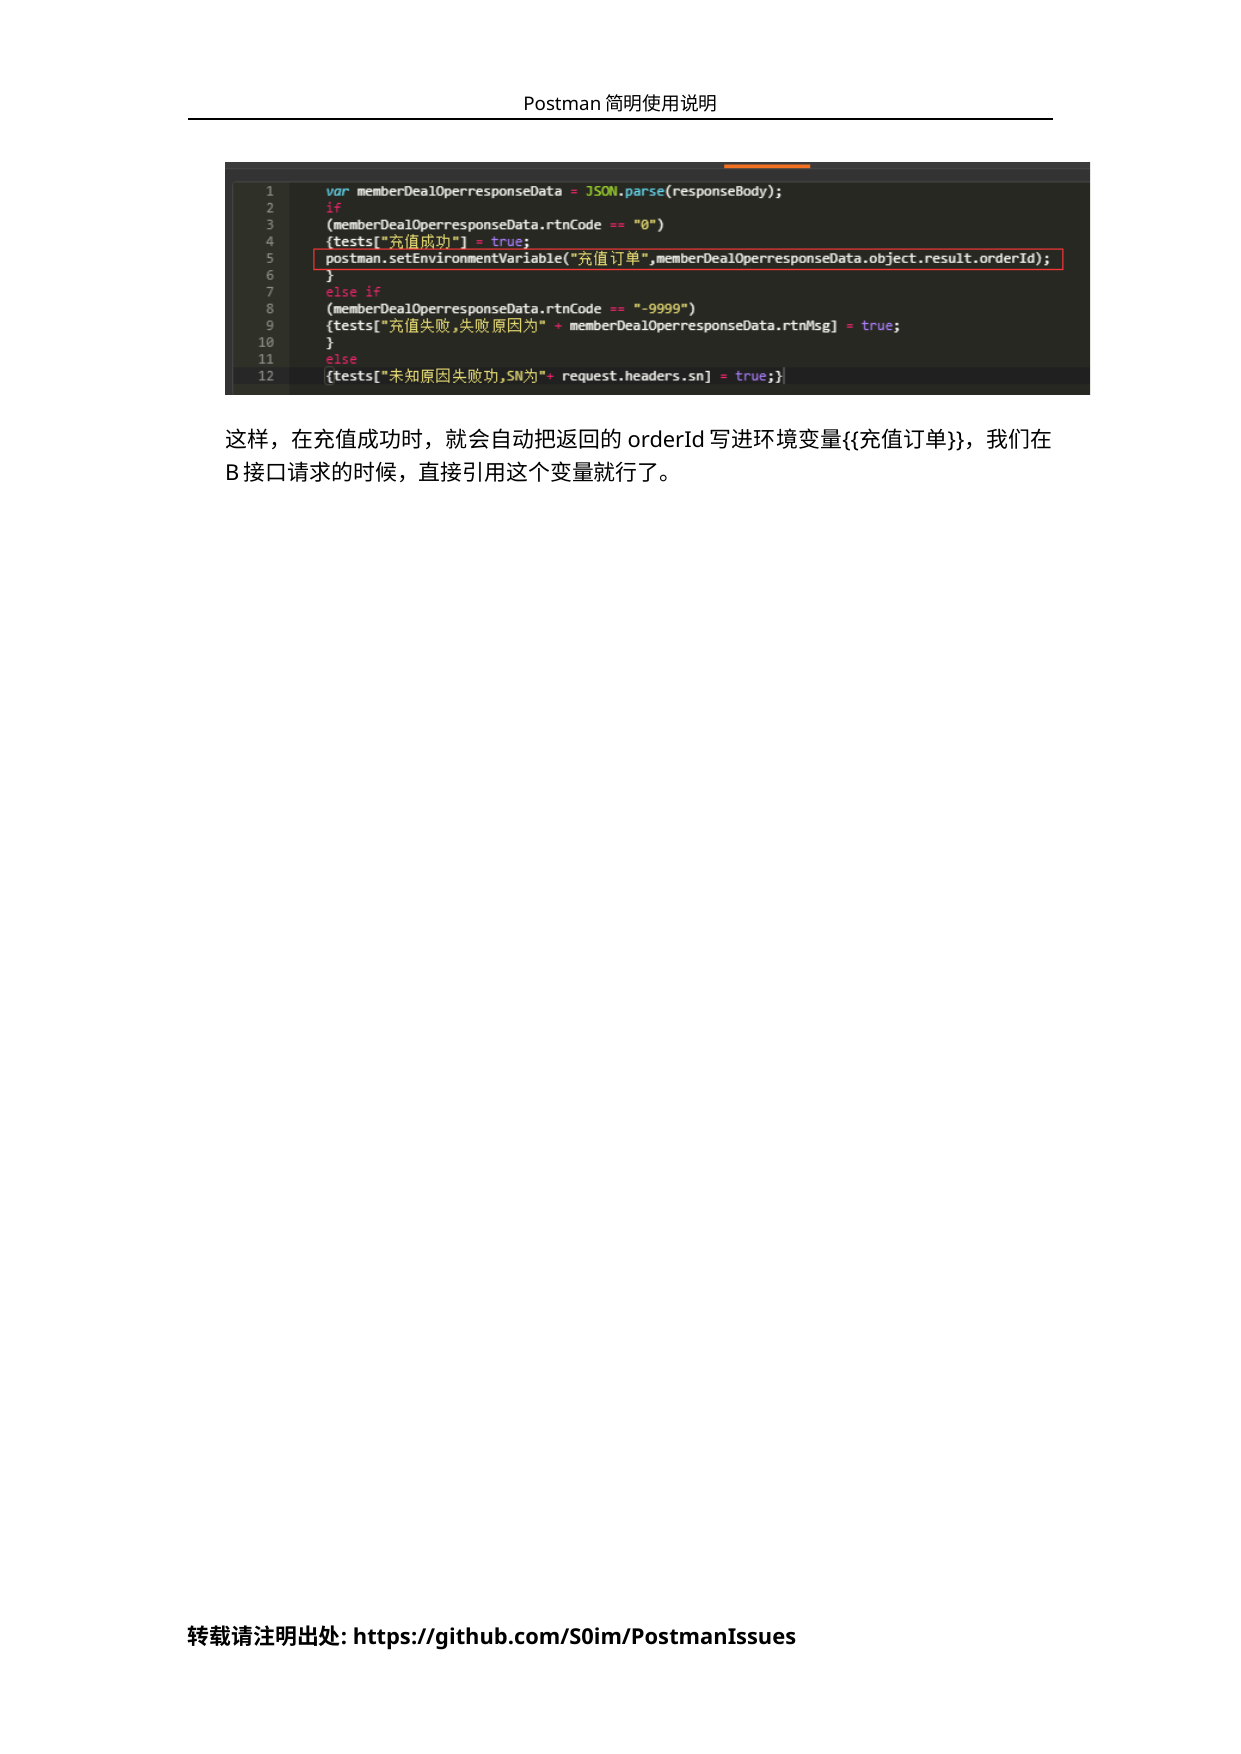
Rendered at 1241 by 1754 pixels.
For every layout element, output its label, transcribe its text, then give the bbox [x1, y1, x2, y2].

picture [225, 162, 1091, 395]
list 这样，在充值成功时，就会自动把返回的orderId写进环境变量{{充值订单}}，我们在B接口请求的时候，直接引用这个变量就行了。 [225, 422, 1053, 487]
